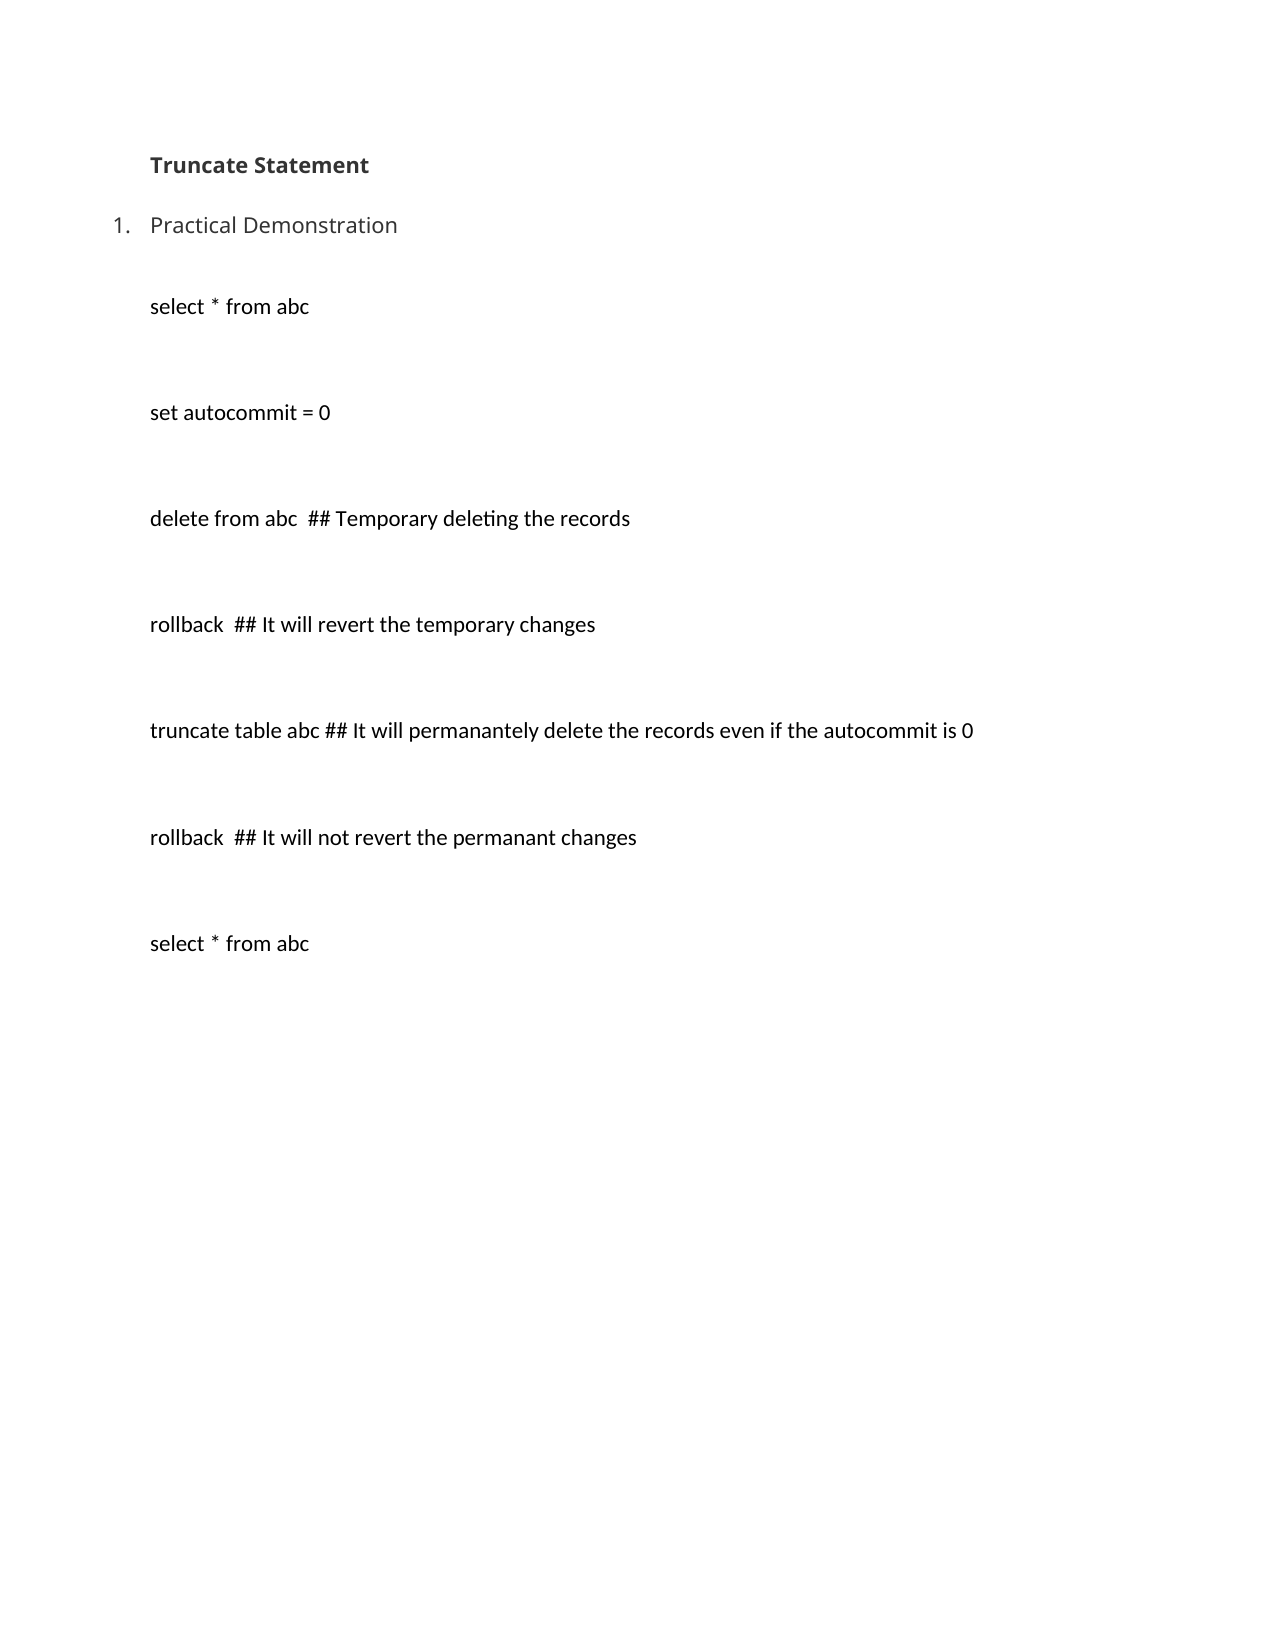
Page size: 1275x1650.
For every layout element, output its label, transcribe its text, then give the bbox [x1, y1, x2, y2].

text rollback ## It will revert the temporary changes [150, 611, 1125, 638]
text set autocommit = 0 [150, 398, 1125, 426]
text rollback ## It will not revert the permanant changes [150, 823, 1125, 851]
text select * from abc [150, 929, 1125, 957]
text select * from abc [150, 292, 1125, 320]
text Truncate Statement [150, 150, 1125, 180]
list Practical Demonstration [112, 209, 1125, 239]
text delete from abc ## Temporary deleting the records [150, 504, 1125, 532]
text truncate table abc ## It will permanantely delete the records even if the autocommit is 0 [150, 717, 1125, 744]
